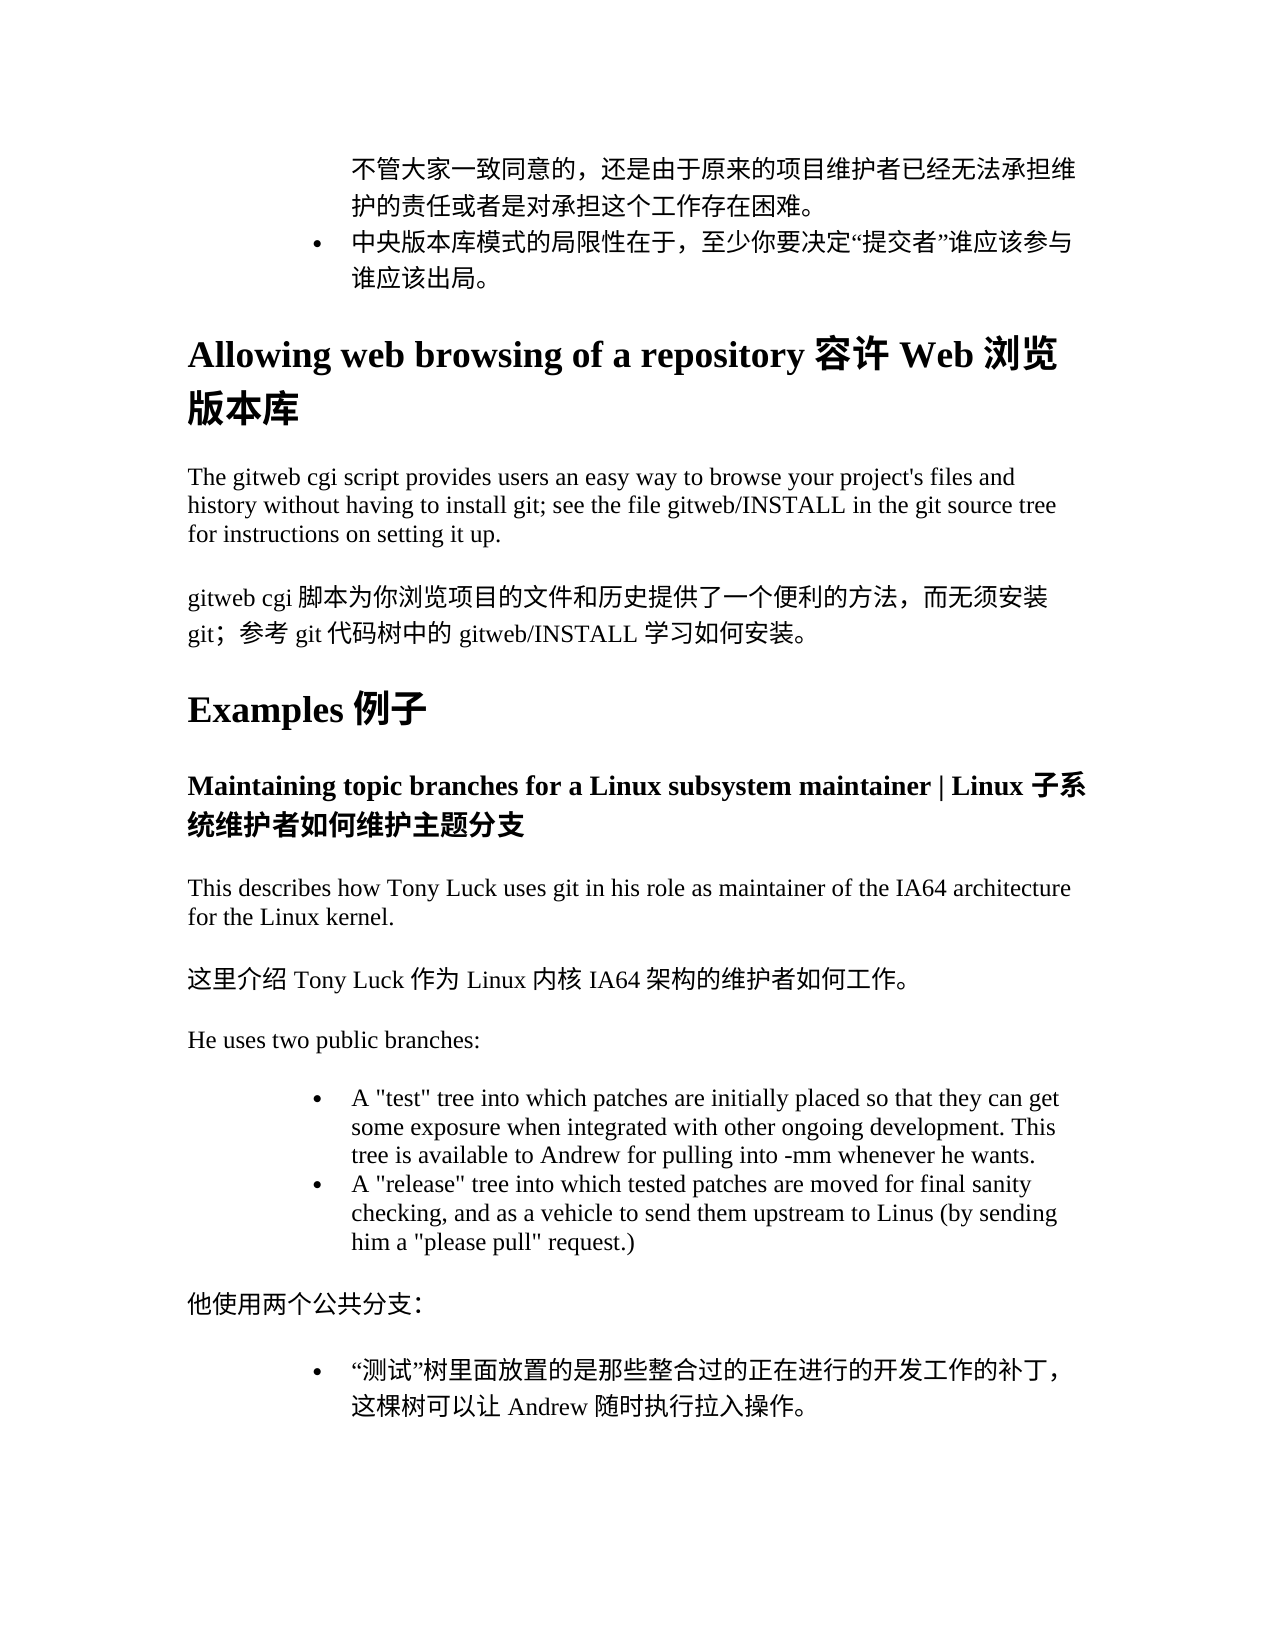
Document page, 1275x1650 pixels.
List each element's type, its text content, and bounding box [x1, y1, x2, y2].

text This describes how Tony Luck uses git in his role as maintainer of the IA64 architecture for the Linux kernel. [187, 873, 1087, 931]
text The gitweb cgi script provides users an easy way to browse your project's files and history without having to install git; see the file gitweb/INSTALL in the git source tree for instructions on setting it up. [187, 462, 1087, 548]
text Examples 例子 [187, 679, 1087, 733]
list A "release" tree into which tested patches are moved for final sanity checking, and as a vehicle to send them upstream to Linus (by sending him a "please pull" request.) [314, 1169, 1087, 1256]
text He uses two public branches: [187, 1025, 1087, 1054]
text 他使用两个公共分支： [187, 1285, 1087, 1321]
text 这里介绍 Tony Luck 作为 Linux 内核 IA64 架构的维护者如何工作。 [187, 960, 1087, 996]
list “测试”树里面放置的是那些整合过的正在进行的开发工作的补丁，这棵树可以让 Andrew 随时执行拉入操作。 [314, 1350, 1087, 1423]
list 中央版本库模式的局限性在于，至少你要决定“提交者”谁应该参与谁应该出局。 [314, 222, 1087, 295]
text gitweb cgi 脚本为你浏览项目的文件和历史提供了一个便利的方法，而无须安装 git；参考 git 代码树中的 gitweb/INSTALL 学习如何安装。 [187, 577, 1087, 650]
text Allowing web browsing of a repository 容许 Web 浏览版本库 [187, 324, 1087, 433]
list A "test" tree into which patches are initially placed so that they can get some exposure when integrated with other ongoing development. This tree is available to Andrew for pulling into -mm whenever he wants. [314, 1083, 1087, 1169]
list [314, 150, 1087, 222]
text Maintaining topic branches for a Linux subsystem maintainer | Linux 子系统维护者如何维护主题分支 [187, 762, 1087, 844]
